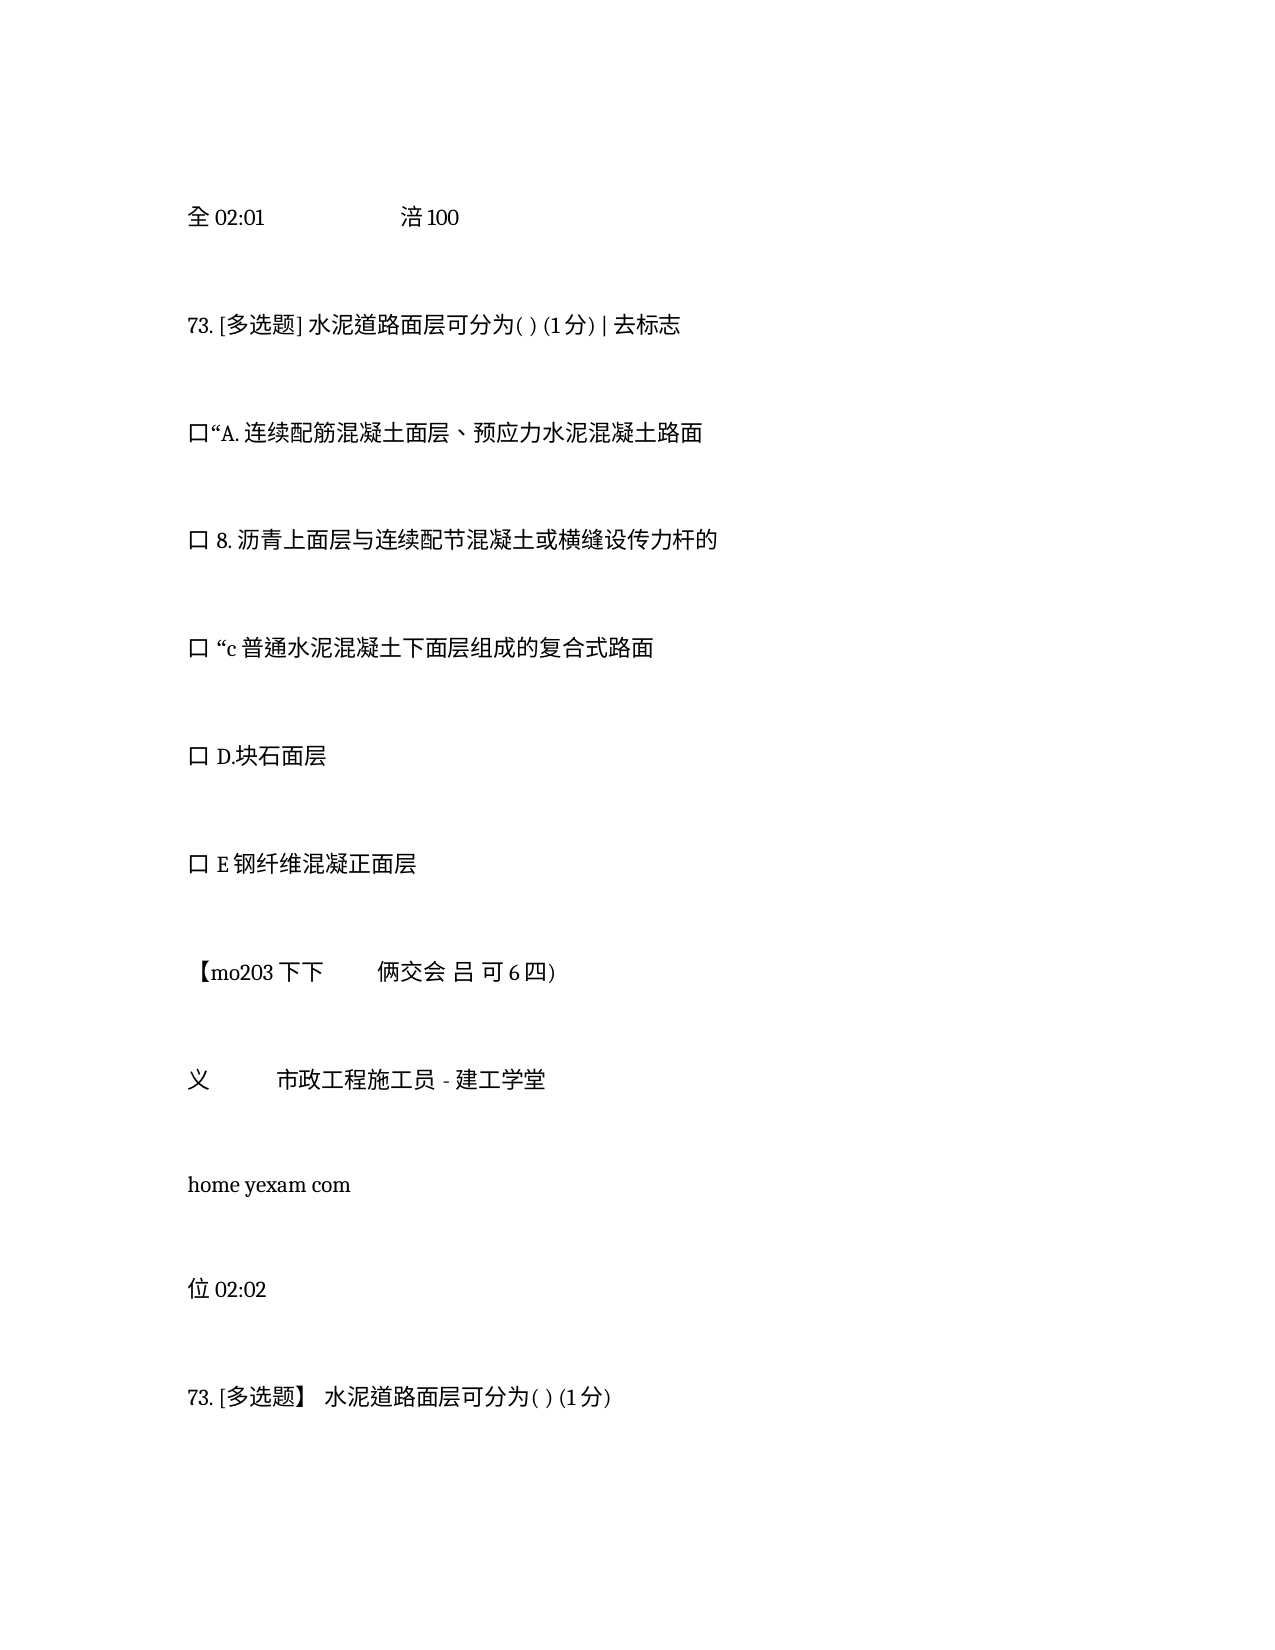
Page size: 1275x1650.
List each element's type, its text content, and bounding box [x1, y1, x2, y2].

text 全02:01 涪100 [187, 201, 1087, 232]
text 口 “c 普通水泥混凝土下面层组成的复合式路面 [187, 632, 1087, 663]
text 口 E 钢纤维混凝正面层 [187, 848, 1087, 879]
text 口 8. 沥青上面层与连续配节混凝土或横缝设传力杆的 [187, 524, 1087, 556]
text 口“A. 连续配筋混凝土面层、预应力水泥混凝土路面 [187, 417, 1087, 448]
text 义 市政工程施工员 - 建工学堂 [187, 1063, 1087, 1095]
text 口 D.块石面层 [187, 740, 1087, 771]
text 73. [多选题] 水泥道路面层可分为( ) (1分) | 去标志 [187, 309, 1087, 340]
text home yexam com [187, 1171, 1087, 1198]
text 位02:02 [187, 1273, 1087, 1305]
text 【mo203 下下 俩交会 吕 可6四) [187, 956, 1087, 987]
text 73. [多选题】 水泥道路面层可分为( ) (1分) [187, 1381, 1087, 1412]
